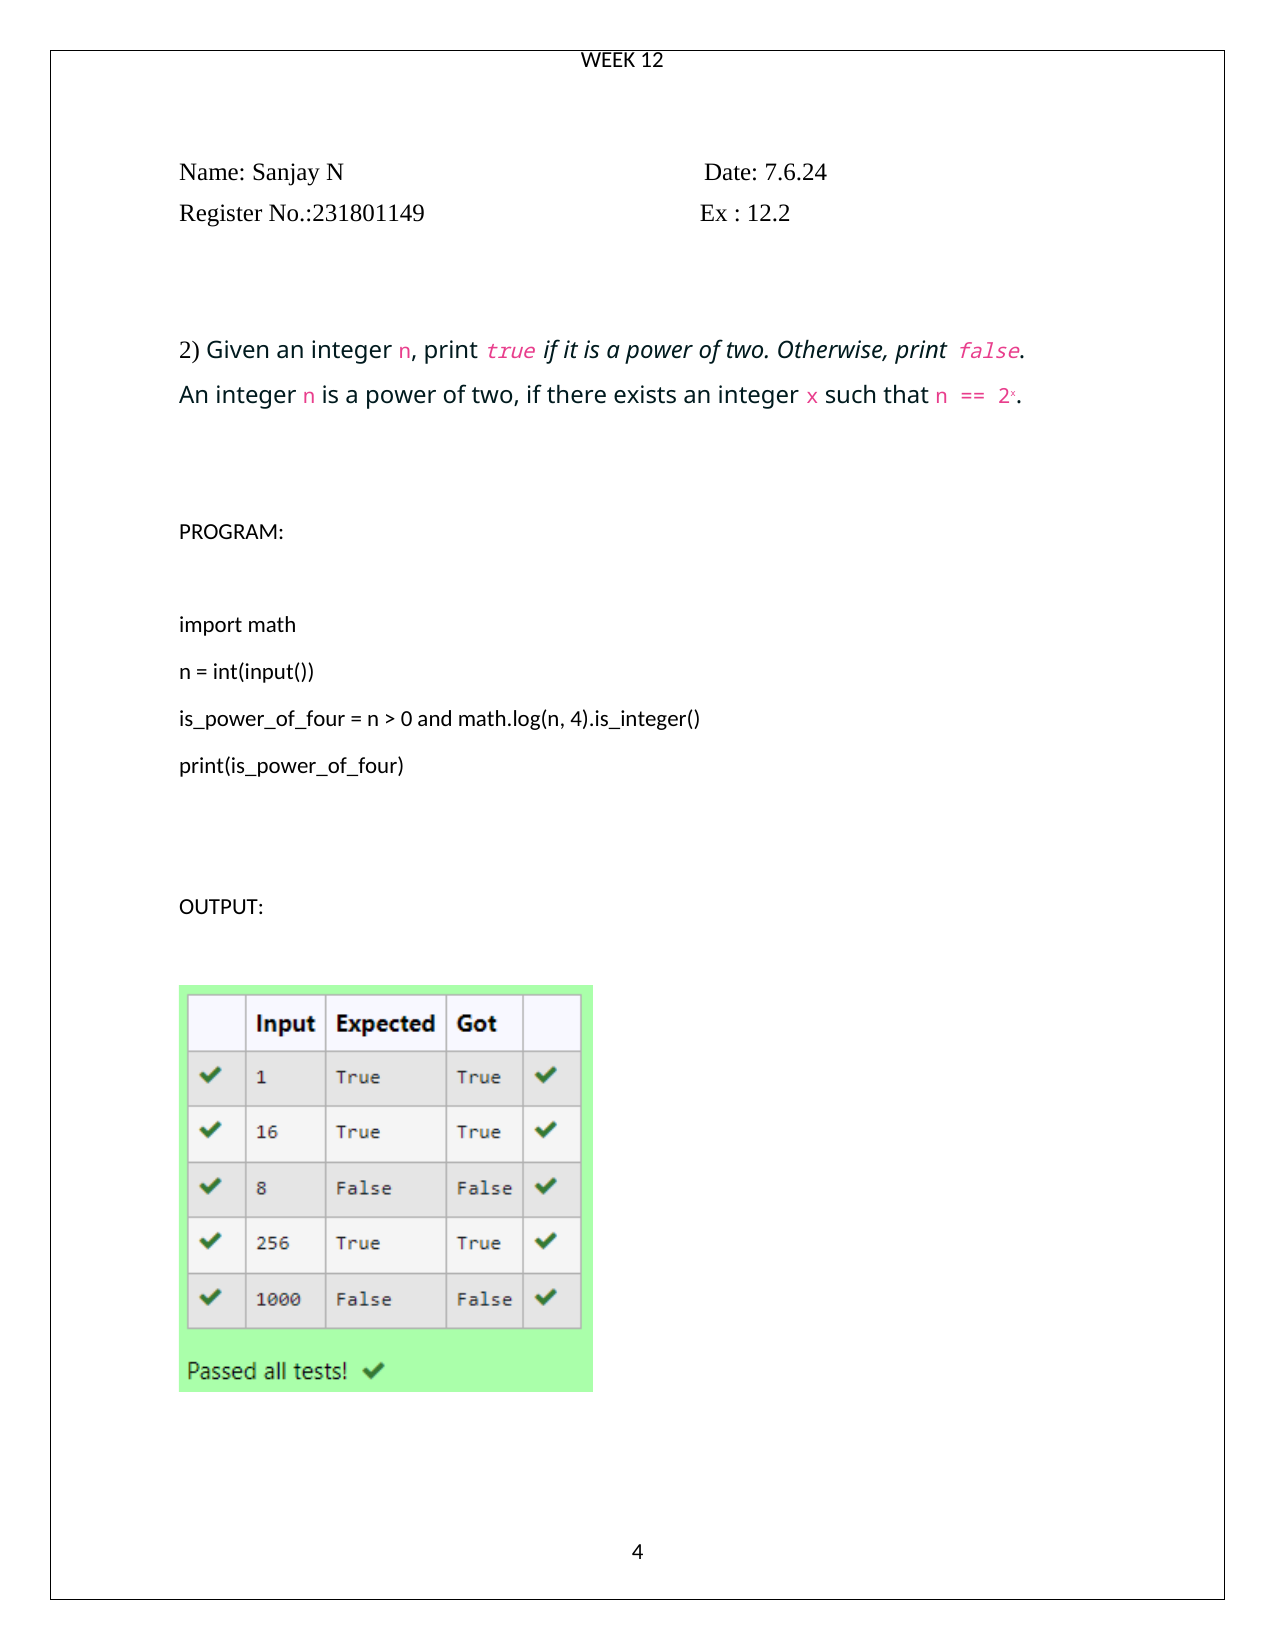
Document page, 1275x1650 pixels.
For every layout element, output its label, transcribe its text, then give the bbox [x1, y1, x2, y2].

text import math [179, 611, 1096, 638]
text is_power_of_four = n > 0 and math.log(n, 4).is_integer() [179, 704, 1096, 732]
text n = int(input()) [179, 657, 1096, 685]
text An integer n is a power of two, if there exists an integer x such that n == 2x. [179, 378, 1096, 411]
text PROGRAM: [179, 517, 1096, 545]
text 2) Given an integer n, print true if it is a power of two. Otherwise, print false. [179, 333, 1096, 365]
text OUTPUT: [179, 892, 1096, 920]
text Register No.:231801149 Ex : 12.2 [179, 198, 1096, 227]
text print(is_power_of_four) [179, 751, 1096, 779]
picture [178, 985, 593, 1392]
text Name: Sanjay N Date: 7.6.24 [179, 157, 1096, 185]
